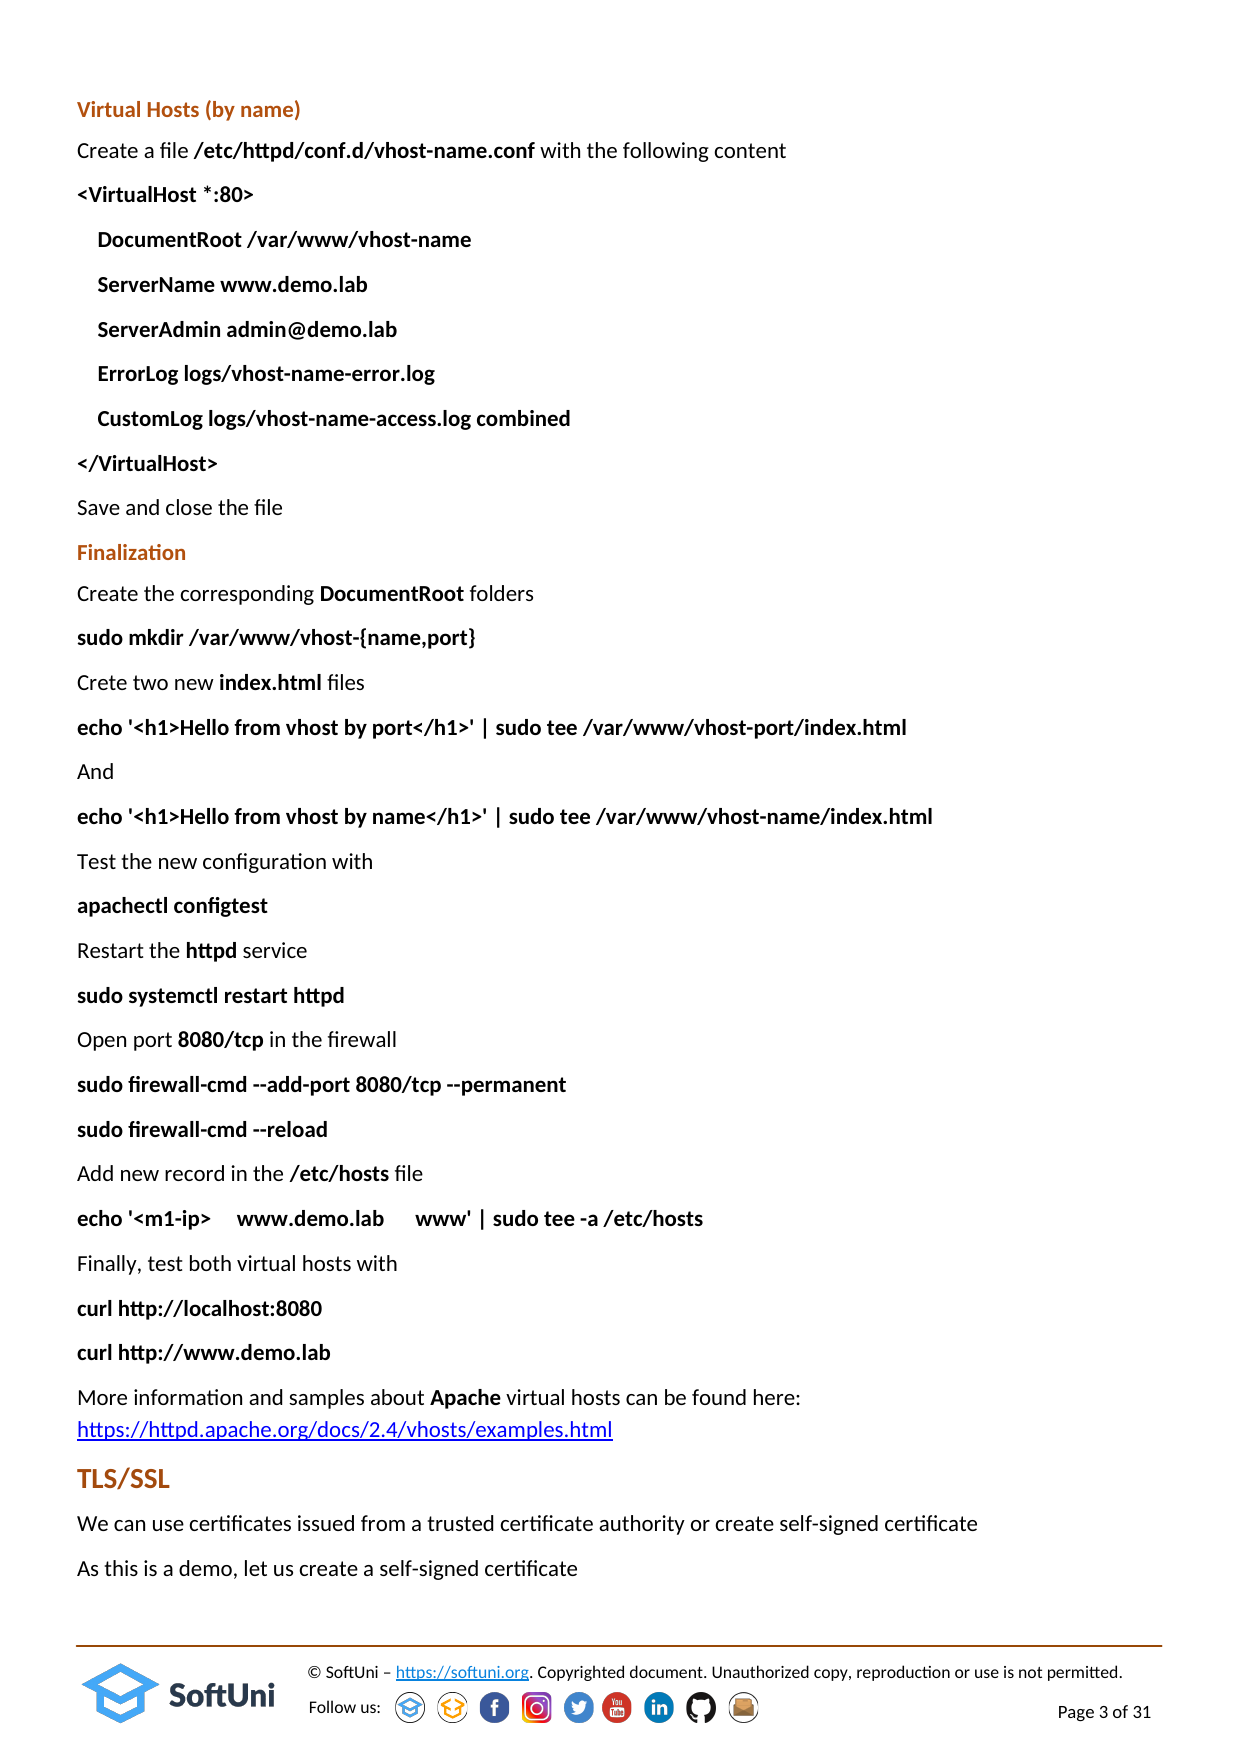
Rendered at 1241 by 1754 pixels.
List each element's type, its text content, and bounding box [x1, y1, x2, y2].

text Open port 8080/tcp in the firewall [77, 1026, 1163, 1053]
text apachectl configtest [77, 891, 1163, 919]
picture [602, 1692, 632, 1723]
text curl http://localhost:8080 [77, 1294, 1163, 1322]
subtitle Virtual Hosts (by name) [77, 95, 1163, 123]
text <VirtualHost *:80> [77, 181, 1163, 209]
picture [728, 1692, 759, 1723]
text sudo mkdir /var/www/vhost-{name,port} [77, 623, 1163, 651]
picture [665, 1714, 674, 1723]
picture [644, 1714, 653, 1723]
text ServerAdmin admin@demo.lab [77, 315, 1163, 343]
text echo '<h1>Hello from vhost by name</h1>' | sudo tee /var/www/vhost-name/index.html [77, 802, 1163, 830]
subtitle TLS/SSL [77, 1460, 1163, 1496]
text curl http://www.demo.lab [77, 1338, 1163, 1366]
subtitle Finalization [77, 538, 1163, 566]
picture [75, 1658, 281, 1729]
text ErrorLog logs/vhost-name-error.log [77, 359, 1163, 387]
text Create a file /etc/httpd/conf.d/vhost-name.conf with the following content [77, 136, 1163, 164]
picture [686, 1692, 716, 1723]
text echo '<h1>Hello from vhost by port</h1>' | sudo tee /var/www/vhost-port/index.html [77, 713, 1163, 741]
picture [658, 1705, 667, 1714]
picture [665, 1692, 674, 1701]
text sudo systemctl restart httpd [77, 981, 1163, 1009]
text Restart the httpd service [77, 936, 1163, 964]
text ServerName www.demo.lab [77, 270, 1163, 298]
text </VirtualHost> [77, 449, 1163, 477]
text And [77, 757, 1163, 785]
picture [644, 1692, 653, 1701]
picture [479, 1692, 510, 1723]
text Add new record in the /etc/hosts file [77, 1159, 1163, 1188]
text More information and samples about Apache virtual hosts can be found here: https://httpd.apache.org/docs/2.4/vhosts/examples.html [77, 1383, 1163, 1443]
text echo '<m1-ip> www.demo.lab www' | sudo tee -a /etc/hosts [77, 1204, 1163, 1232]
text Create the corresponding DocumentRoot folders [77, 579, 1163, 607]
text As this is a demo, let us create a self-signed certificate [77, 1554, 1163, 1582]
text CustomLog logs/vhost-name-access.log combined [77, 404, 1163, 432]
picture [395, 1692, 425, 1723]
text Test the new configuration with [77, 847, 1163, 875]
picture [437, 1692, 468, 1723]
picture [522, 1692, 552, 1723]
text We can use certificates issued from a trusted certificate authority or create self-signed certificate [77, 1509, 1163, 1537]
text Finally, test both virtual hosts with [77, 1249, 1163, 1277]
text sudo firewall-cmd --add-port 8080/tcp --permanent [77, 1070, 1163, 1098]
text DocumentRoot /var/www/vhost-name [77, 225, 1163, 253]
text Save and close the file [77, 493, 1163, 521]
picture [564, 1692, 594, 1723]
text Crete two new index.html files [77, 668, 1163, 696]
text sudo firewall-cmd --reload [77, 1115, 1163, 1143]
